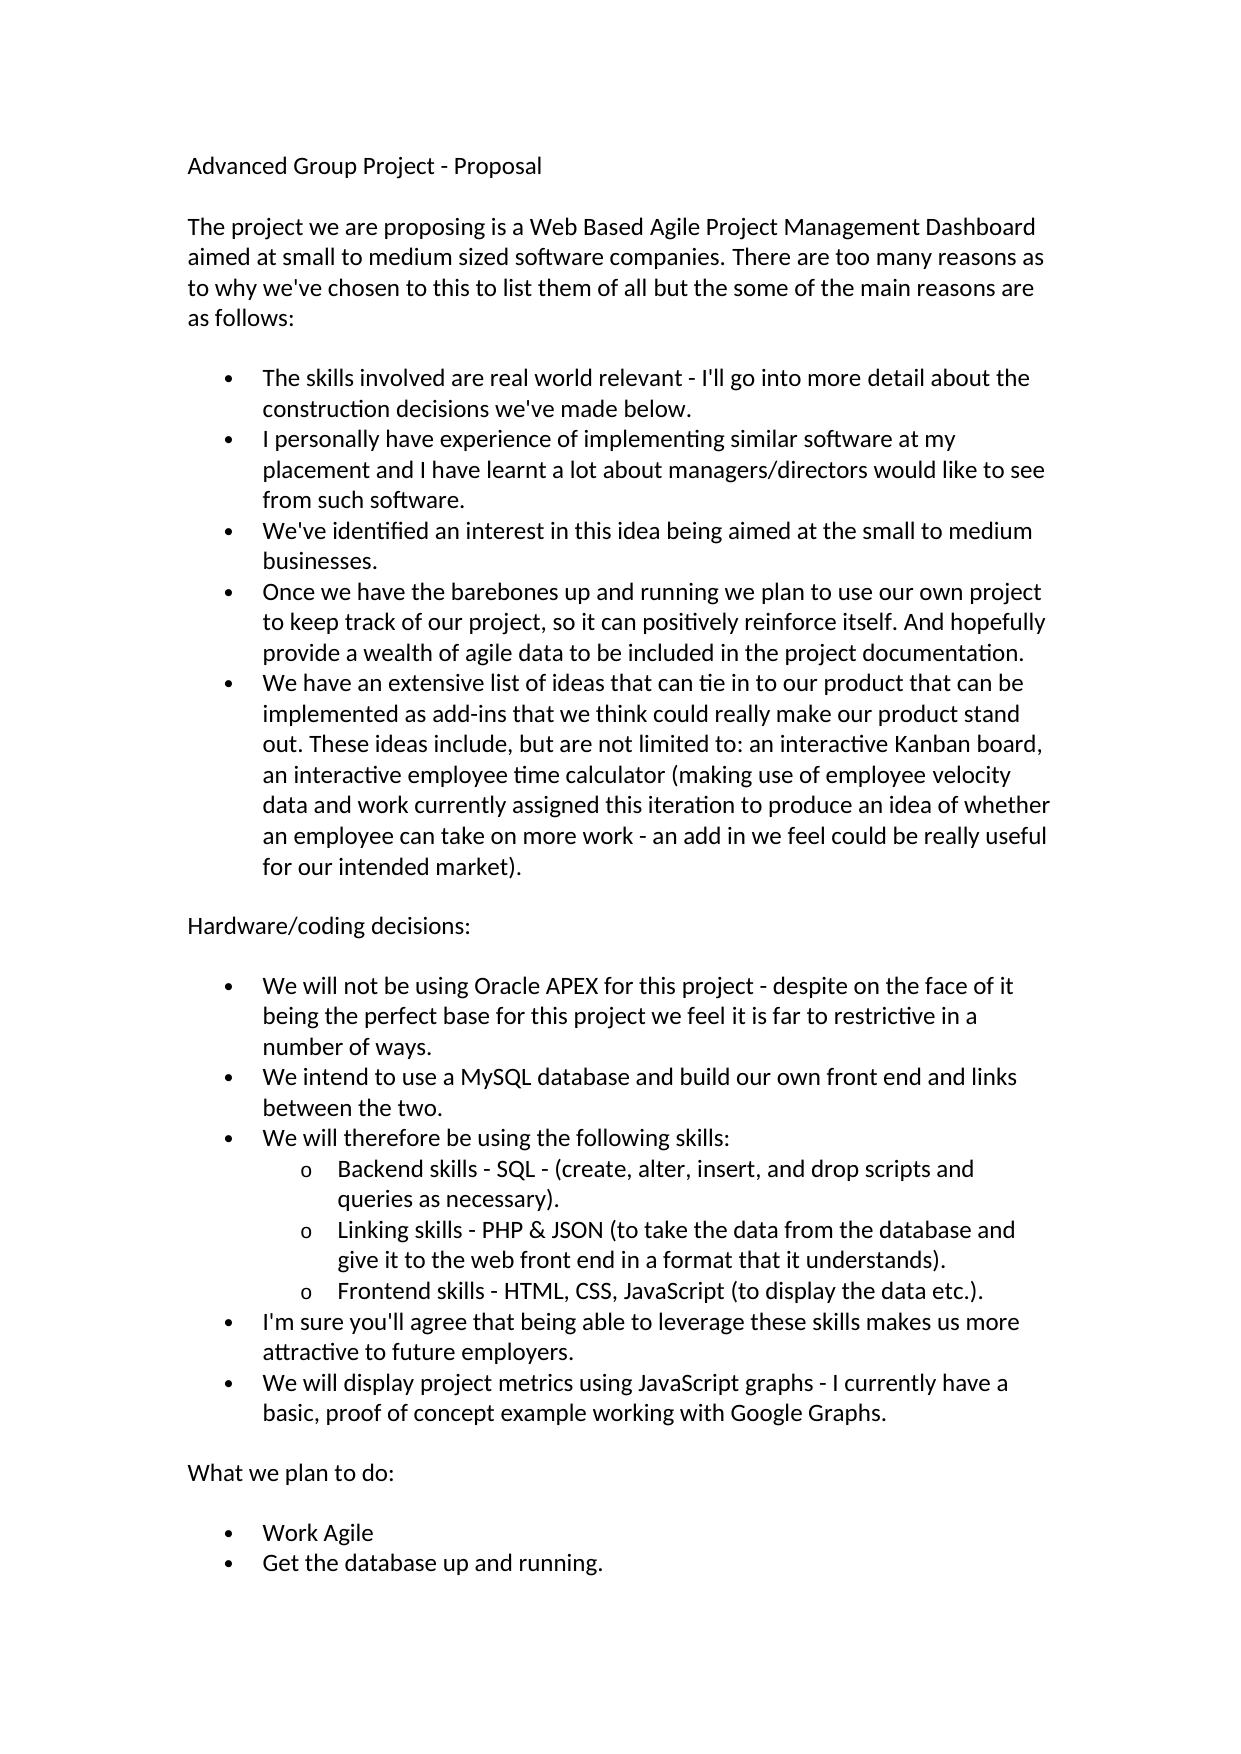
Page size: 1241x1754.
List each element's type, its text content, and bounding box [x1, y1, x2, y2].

list I personally have experience of implementing similar software at my placement and I have learnt a lot about managers/directors would like to see from such software. [225, 423, 1053, 515]
list Linking skills - PHP & JSON (to take the data from the database and give it to the web front end in a format that it understands). [300, 1214, 1053, 1275]
list ​I'm sure you'll agree that being able to leverage these skills makes us more attractive to future employers. [225, 1306, 1053, 1367]
list The skills involved are real world relevant - I'll go into more detail about the construction decisions we've made below. [225, 362, 1053, 423]
list Frontend skills - HTML, CSS, JavaScript (to display the data etc.). [300, 1275, 1053, 1306]
list Work Agile [225, 1517, 1053, 1547]
text The project we are proposing is a Web Based Agile Project Management Dashboard aimed at small to medium sized software companies. There are too many reasons as to why we've chosen to this to list them of all but the some of the main reasons are as follows: [187, 211, 1053, 333]
list ​Backend skills - SQL - (create, alter, insert, and drop scripts and queries as necessary). [300, 1153, 1053, 1214]
list We will display project metrics using JavaScript graphs - I currently have a basic, proof of concept example working with Google Graphs. [225, 1367, 1053, 1428]
list We will therefore be using the following skills: [225, 1123, 1053, 1153]
list We intend to use a MySQL database and build our own front end and links between the two. [225, 1062, 1053, 1123]
text Hardware/coding decisions: [187, 910, 1053, 941]
list We have an extensive list of ideas that can tie in to our product that can be implemented as add-ins that we think could really make our product stand out. These ideas include, but are not limited to: an interactive Kanban board, an interactive employee time calculator (making use of employee velocity data and work currently assigned this iteration to produce an idea of whether an employee can take on more work - an add in we feel could be really useful for our intended market). [225, 667, 1053, 881]
list Once we have the barebones up and running we plan to use our own project to keep track of our project, so it can positively reinforce itself. And hopefully provide a wealth of agile data to be included in the project documentation. [225, 576, 1053, 667]
text Advanced Group Project - Proposal [187, 150, 1053, 181]
list We've identified an interest in this idea being aimed at the small to medium businesses.​ [225, 515, 1053, 576]
list Get the database up and running. [225, 1547, 1053, 1578]
text What we plan to do: [187, 1457, 1053, 1487]
list We will not be using Oracle APEX for this project - despite on the face of it being the perfect base for this project we feel it is far to restrictive in a number of ways. [225, 970, 1053, 1062]
